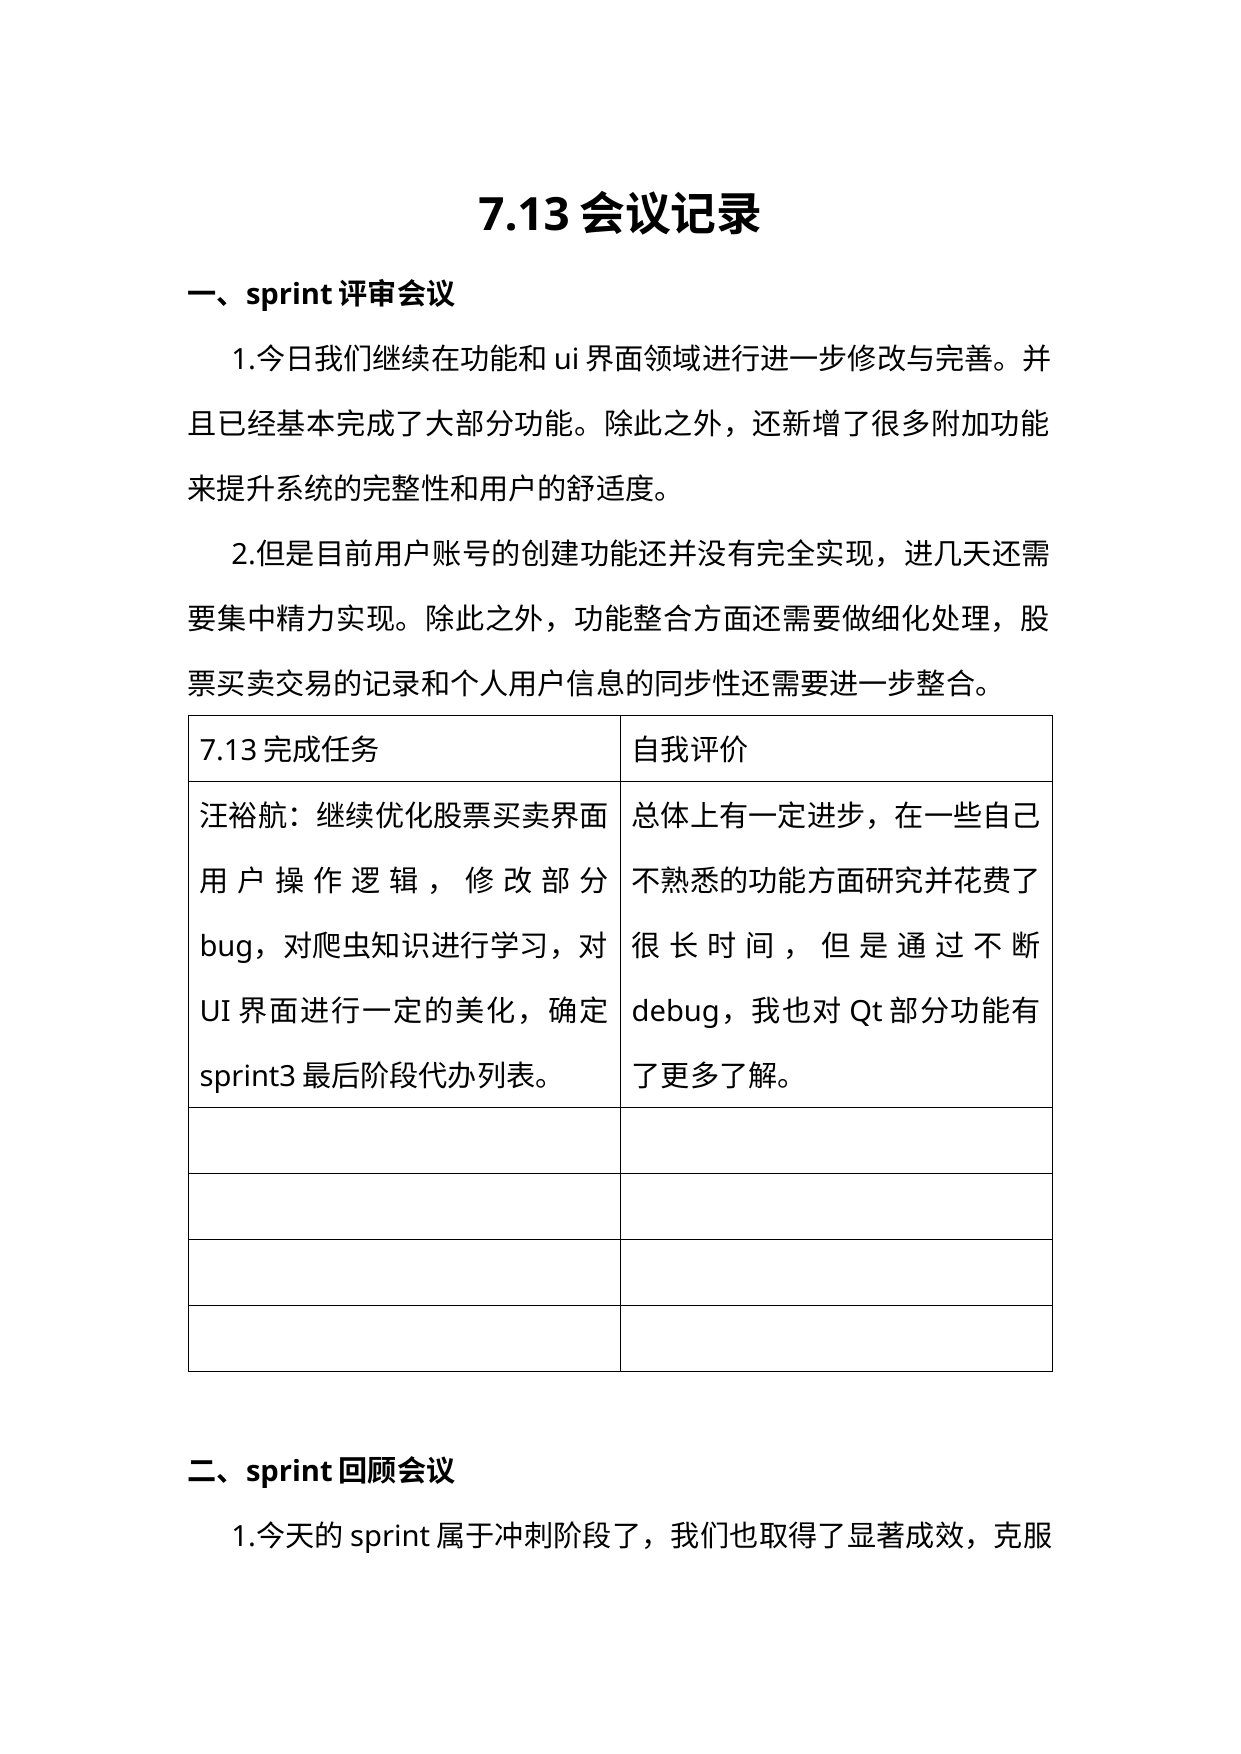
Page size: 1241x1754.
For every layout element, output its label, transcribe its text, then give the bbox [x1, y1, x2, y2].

table_cell [621, 1240, 1052, 1305]
table_cell [189, 1306, 620, 1371]
text 2.但是目前用户账号的创建功能还并没有完全实现，进几天还需要集中精力实现。除此之外，功能整合方面还需要做细化处理，股票买卖交易的记录和个人用户信息的同步性还需要进一步整合。 [187, 519, 1053, 714]
table_cell 汪裕航：继续优化股票买卖界面用户操作逻辑，修改部分bug，对爬虫知识进行学习，对UI界面进行一定的美化，确定sprint3最后阶段代办列表。 [189, 782, 620, 1107]
text 二、sprint回顾会议 [187, 1437, 1053, 1502]
text 7.13会议记录 [187, 162, 1053, 259]
table_header 自我评价 [621, 716, 1052, 781]
table_cell 总体上有一定进步，在一些自己不熟悉的功能方面研究并花费了很长时间，但是通过不断debug，我也对Qt部分功能有了更多了解。 [621, 782, 1052, 1107]
text 一、sprint评审会议 [187, 259, 1053, 324]
table_header 7.13完成任务 [189, 716, 620, 781]
text 1.今日我们继续在功能和ui界面领域进行进一步修改与完善。并且已经基本完成了大部分功能。除此之外，还新增了很多附加功能来提升系统的完整性和用户的舒适度。 [187, 324, 1053, 519]
table_cell [189, 1174, 620, 1239]
table_cell [621, 1306, 1052, 1371]
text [187, 1502, 1053, 1567]
table_cell [189, 1240, 620, 1305]
table_cell [621, 1174, 1052, 1239]
table_cell [621, 1108, 1052, 1173]
table_cell [189, 1108, 620, 1173]
